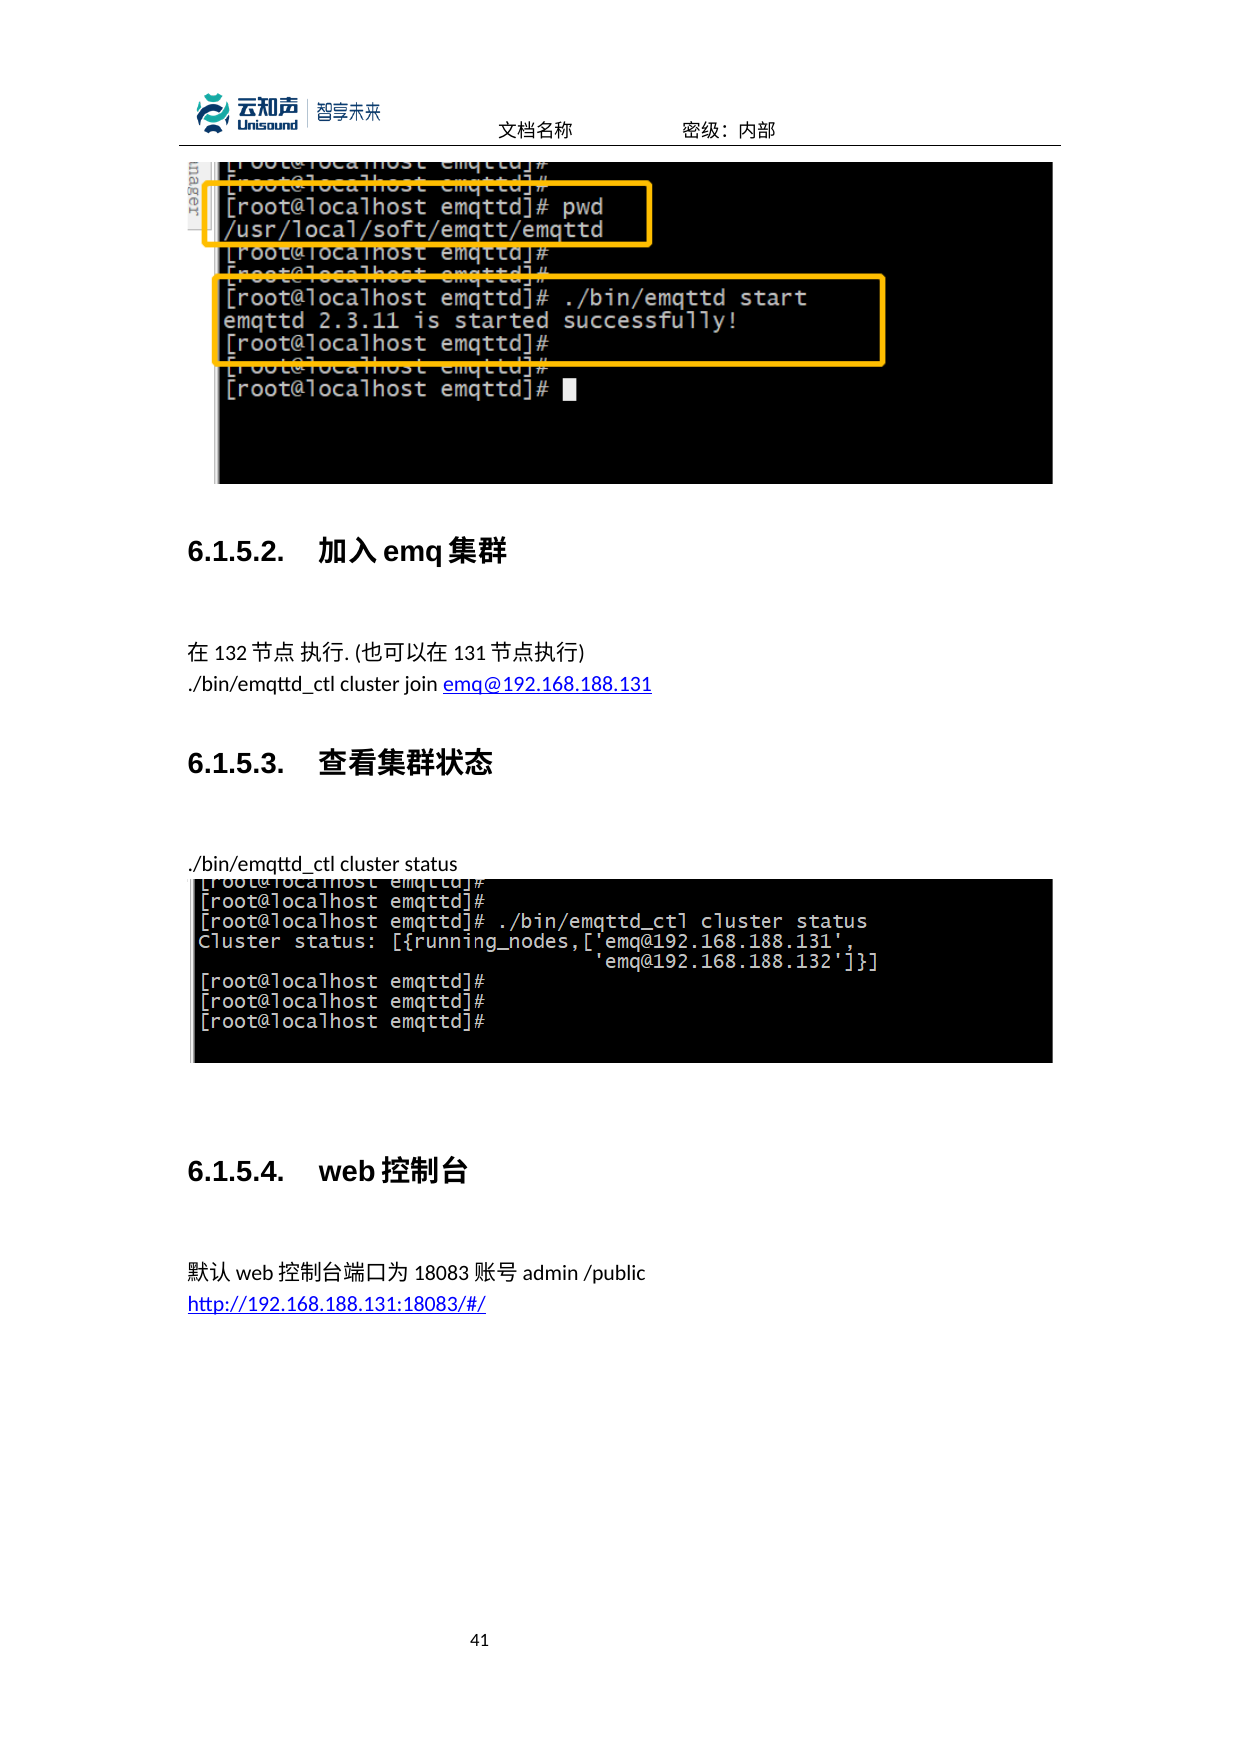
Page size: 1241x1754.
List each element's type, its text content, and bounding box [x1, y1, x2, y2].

subtitle web控制台 [187, 1136, 1053, 1201]
subtitle 查看集群状态 [187, 729, 1053, 794]
picture [187, 162, 1053, 484]
text ./bin/emqttd_ctl cluster join emq@192.168.188.131 [187, 667, 1053, 699]
text 在132节点 执行. (也可以在131节点执行) [187, 634, 1053, 667]
text ./bin/emqttd_ctl cluster status [187, 847, 1053, 879]
text 默认web控制台端口为18083 账号 admin /public [187, 1255, 1053, 1287]
picture [191, 90, 384, 138]
picture [187, 879, 1053, 1063]
text http://192.168.188.131:18083/#/ [187, 1287, 1053, 1320]
subtitle 加入emq集群 [187, 516, 1053, 581]
